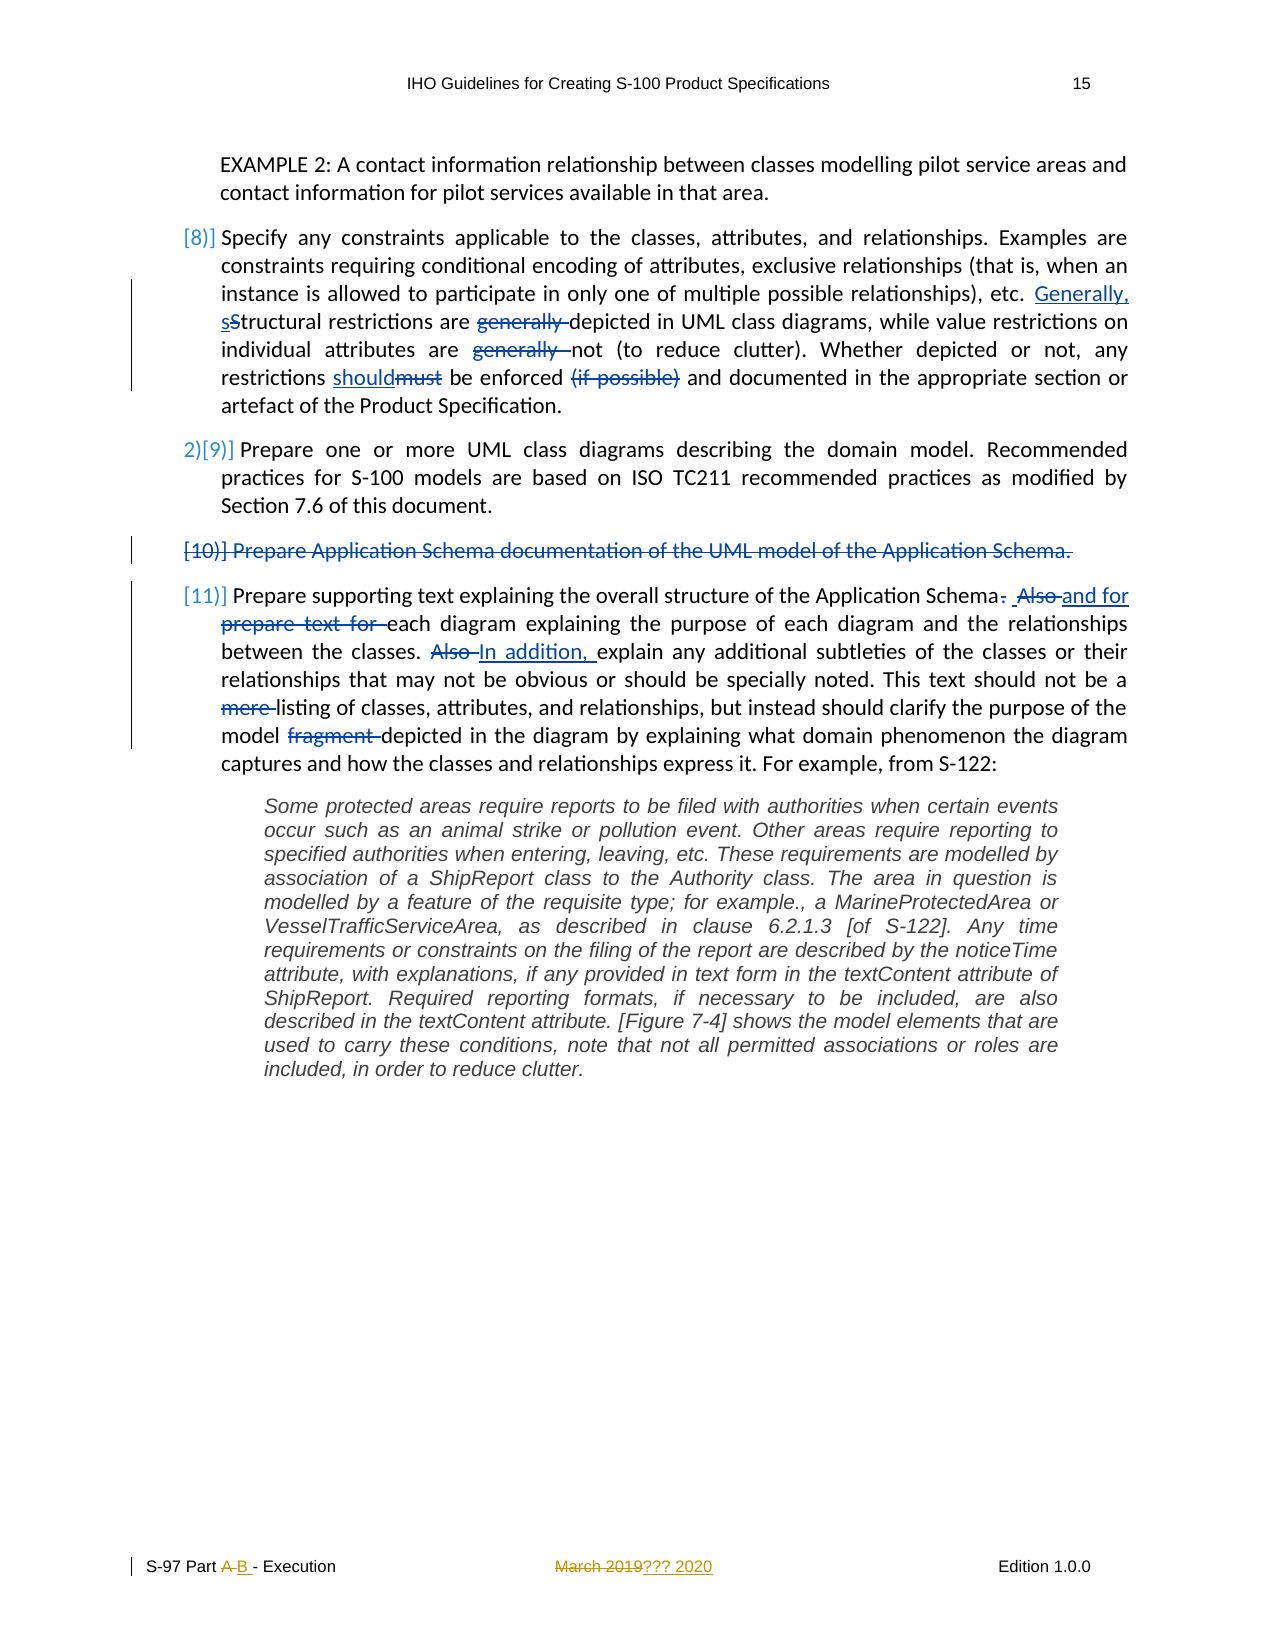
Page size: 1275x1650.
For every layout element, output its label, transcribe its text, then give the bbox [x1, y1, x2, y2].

text EXAMPLE 2: A contact information relationship between classes modelling pilot service areas and contact information for pilot services available in that area. [220, 150, 1129, 206]
list Prepare one or more UML class diagrams describing the domain model. Recommended practices for S-100 models are based on ISO TC211 recommended practices as modified by Section 7.6 of this document. [183, 436, 1129, 519]
list Prepare supporting text explaining the overall structure of the Application Schema each diagram explaining the purpose of each diagram and the relationships between the classes. explain any additional subtleties of the classes or their relationships that may not be obvious or should be specially noted. This text should not be a listing of classes, attributes, and relationships, but instead should clarify the purpose of the model depicted in the diagram by explaining what domain phenomenon the diagram captures and how the classes and relationships express it. For example, from S-122: [183, 581, 1129, 777]
list Specify any constraints applicable to the classes, attributes, and relationships. Examples are constraints requiring conditional encoding of attributes, exclusive relationships (that is, when an instance is allowed to participate in only one of multiple possible relationships), etc. tructural restrictions are depicted in UML class diagrams, while value restrictions on individual attributes are not (to reduce clutter). Whether depicted or not, any restrictions be enforced and documented in the appropriate section or artefact of the Product Specification. [183, 223, 1129, 419]
